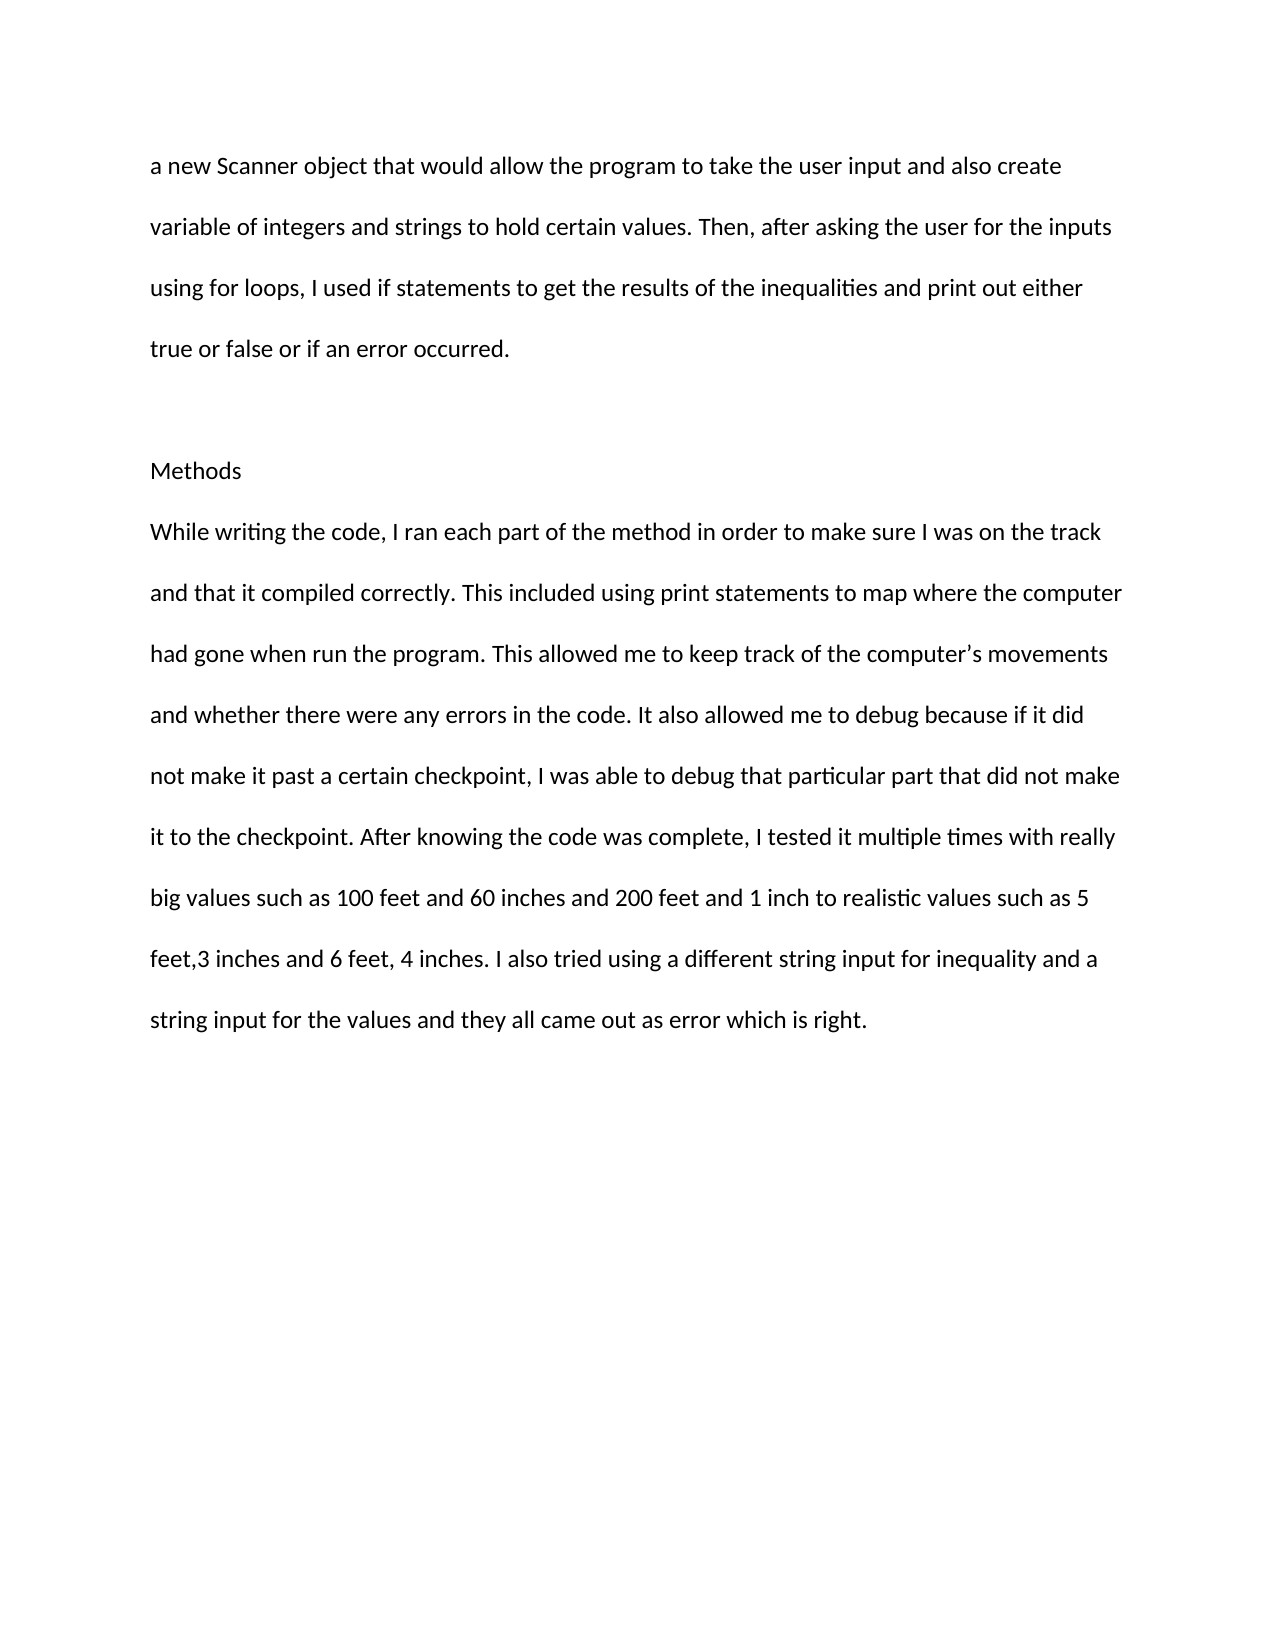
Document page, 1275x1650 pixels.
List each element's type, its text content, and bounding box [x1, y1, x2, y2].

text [150, 150, 1125, 364]
text While writing the code, I ran each part of the method in order to make sure I was on the track and that it compiled correctly. This included using print statements to map where the computer had gone when run the program. This allowed me to keep track of the computer’s movements and whether there were any errors in the code. It also allowed me to debug because if it did not make it past a certain checkpoint, I was able to debug that particular part that did not make it to the checkpoint. After knowing the code was complete, I tested it multiple times with really big values such as 100 feet and 60 inches and 200 feet and 1 inch to realistic values such as 5 feet,3 inches and 6 feet, 4 inches. I also tried using a different string input for inequality and a string input for the values and they all came out as error which is right. [150, 516, 1125, 1035]
text Methods [150, 455, 1125, 486]
